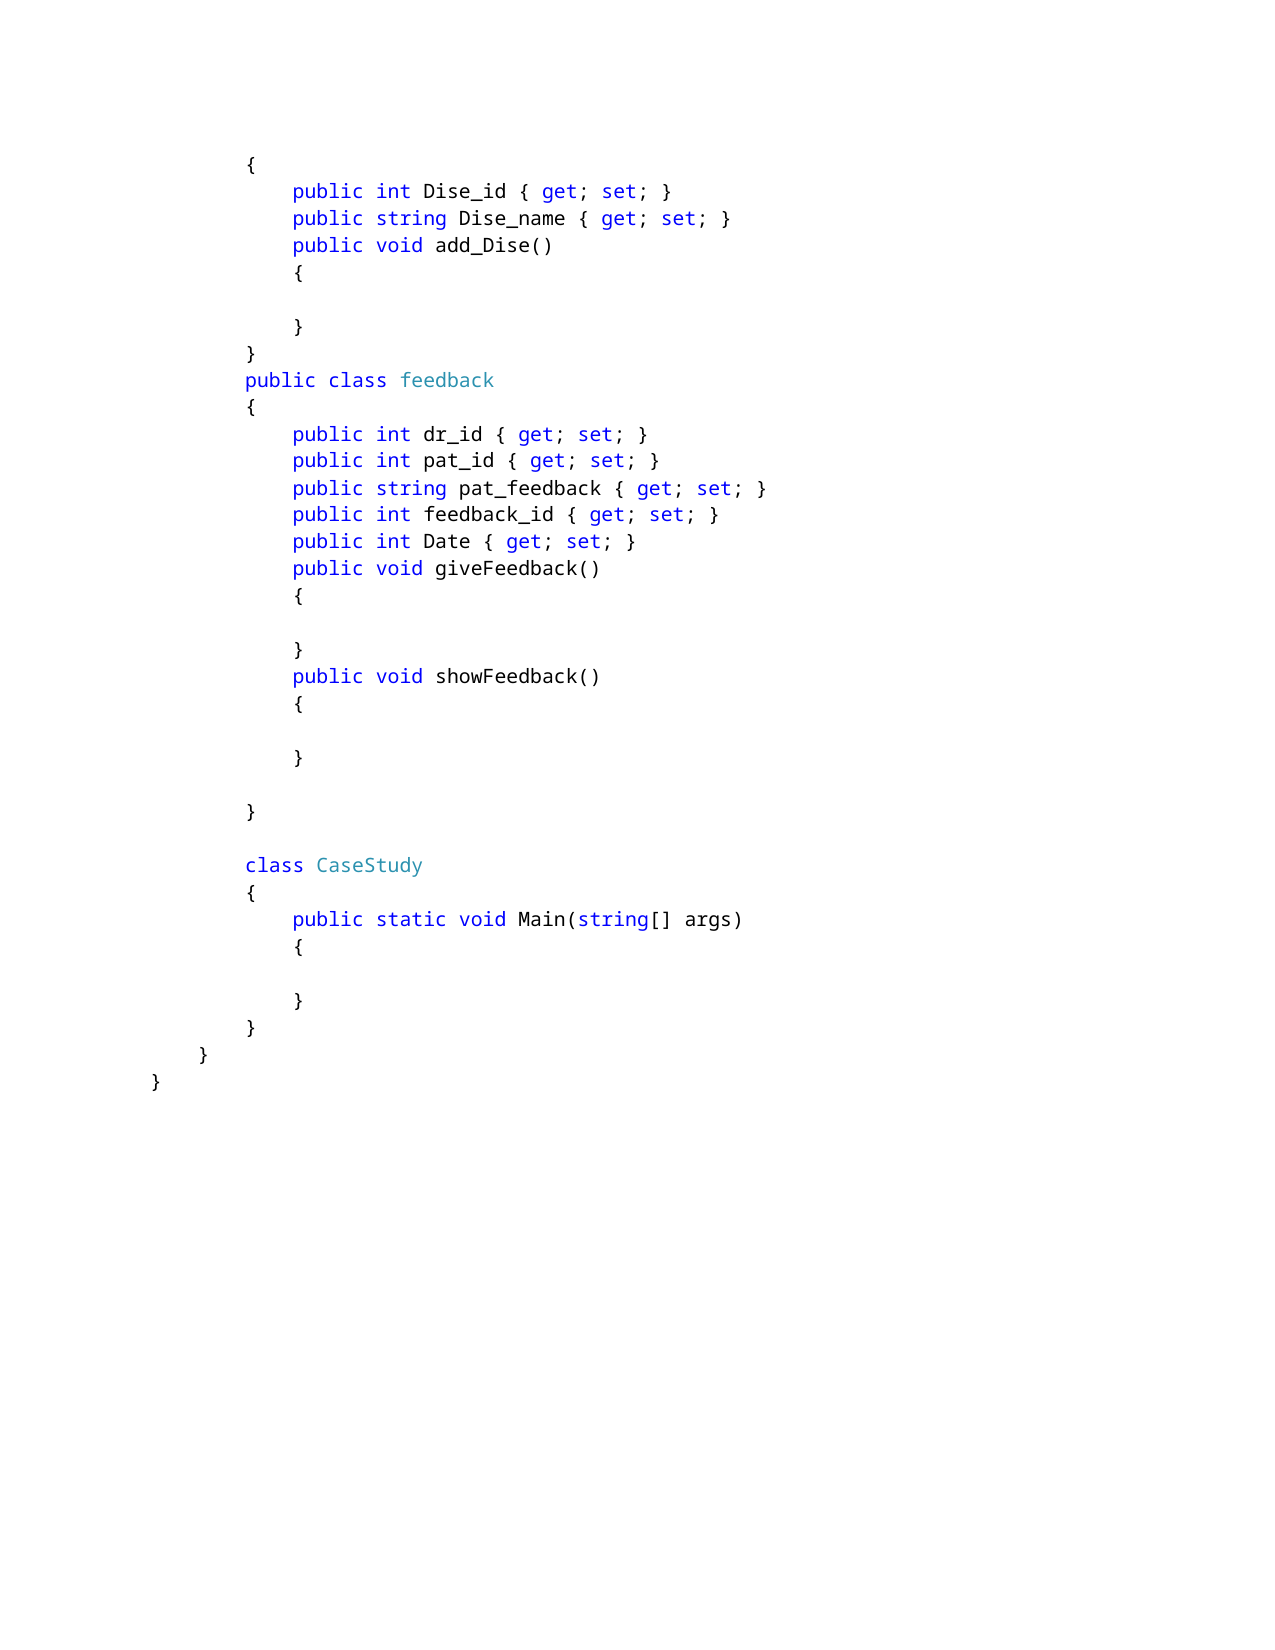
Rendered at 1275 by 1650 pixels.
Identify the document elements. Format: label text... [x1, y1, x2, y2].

text { [150, 932, 1125, 959]
text { [150, 878, 1125, 905]
text public string Dise_name { get; set; } [150, 204, 1125, 231]
text public int Dise_id { get; set; } [150, 177, 1125, 204]
text { [150, 258, 1125, 285]
text public void giveFeedback() [150, 555, 1125, 582]
text } [150, 636, 1125, 663]
text } [150, 1013, 1125, 1040]
text } [150, 312, 1125, 339]
text public int Date { get; set; } [150, 528, 1125, 555]
text public void showFeedback() [150, 663, 1125, 689]
text public class feedback [150, 366, 1125, 393]
text public int dr_id { get; set; } [150, 420, 1125, 447]
text public string pat_feedback { get; set; } [150, 474, 1125, 501]
text { [150, 150, 1125, 177]
text } [150, 339, 1125, 366]
text public int pat_id { get; set; } [150, 447, 1125, 474]
text public int feedback_id { get; set; } [150, 501, 1125, 528]
text { [150, 582, 1125, 609]
text public void add_Dise() [150, 231, 1125, 258]
text public static void Main(string[] args) [150, 905, 1125, 932]
text } [150, 797, 1125, 824]
text } [150, 743, 1125, 771]
text } [150, 1067, 1125, 1094]
text } [150, 1040, 1125, 1067]
text { [150, 393, 1125, 420]
text class CaseStudy [150, 851, 1125, 878]
text { [150, 689, 1125, 717]
text } [150, 986, 1125, 1013]
